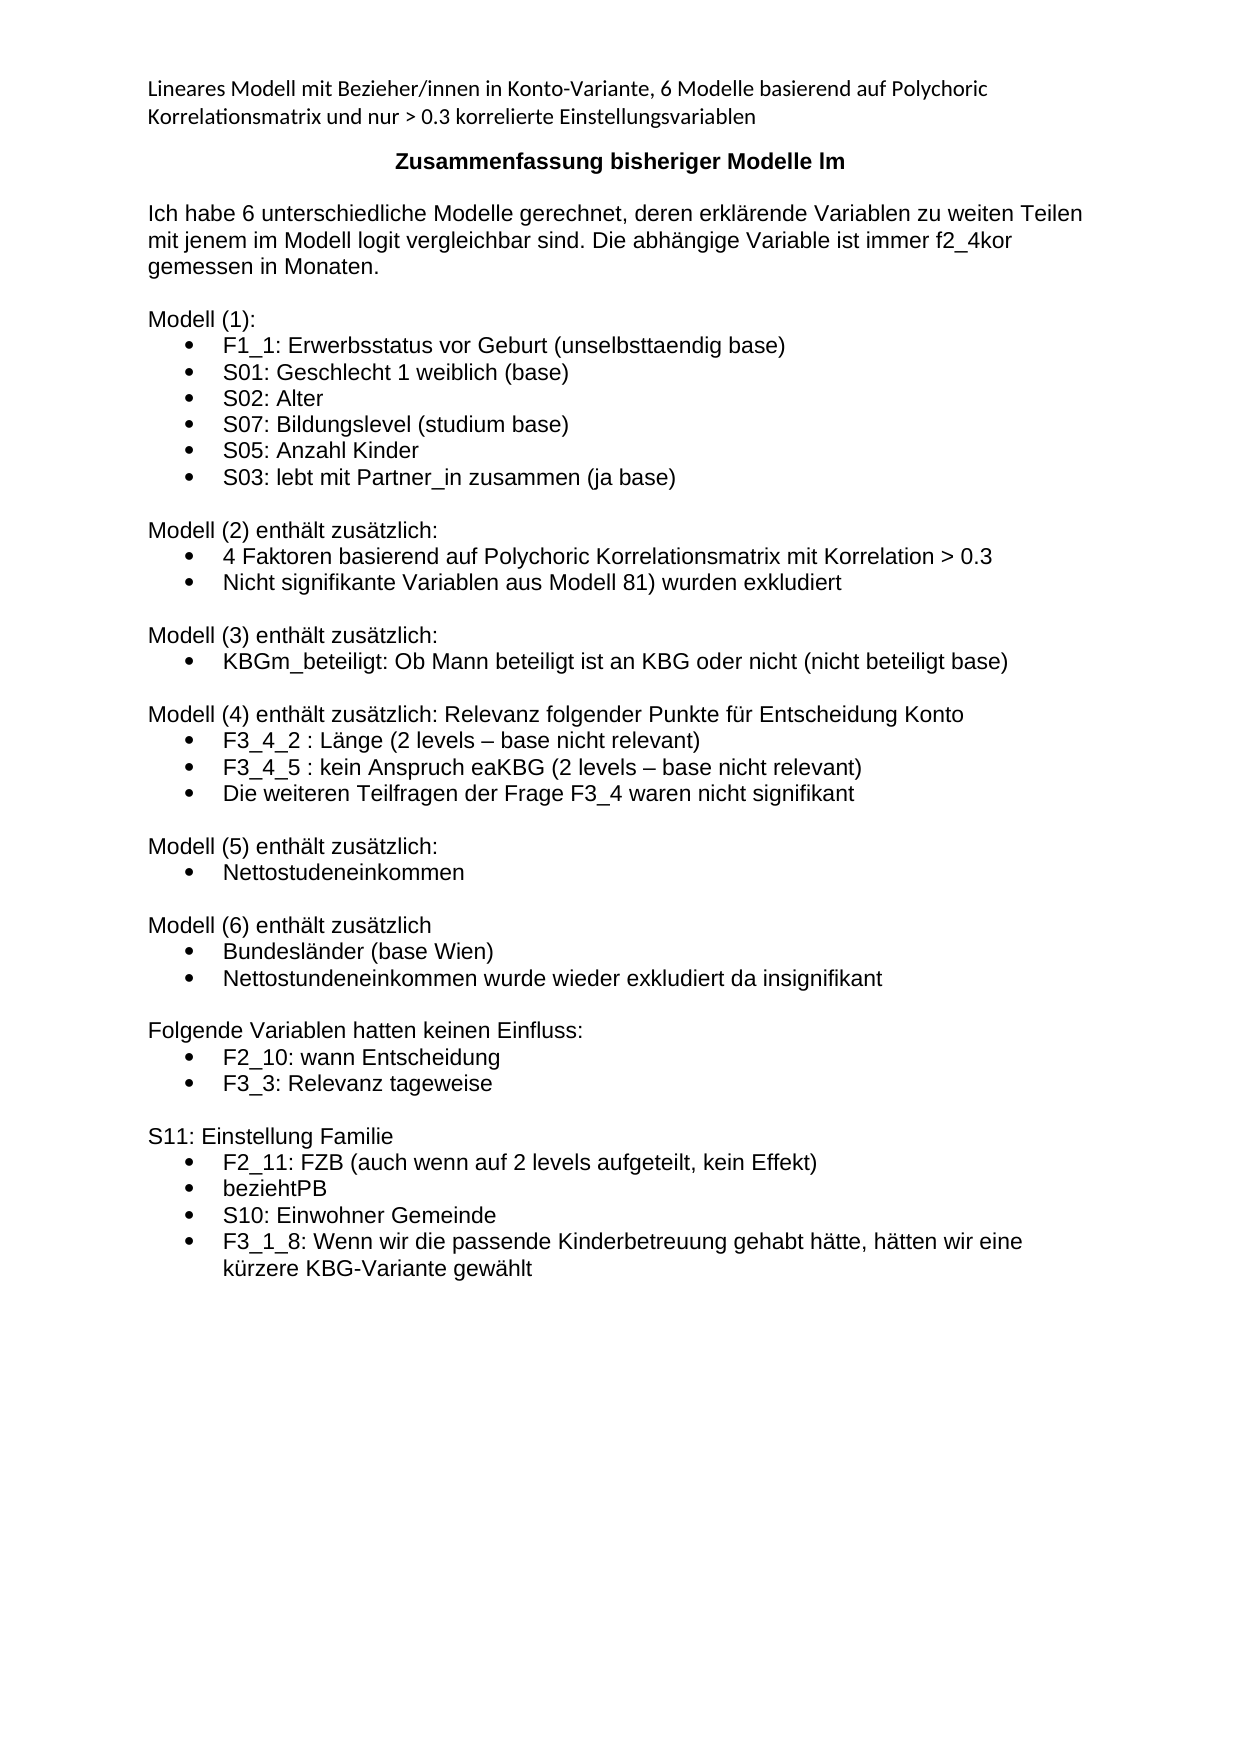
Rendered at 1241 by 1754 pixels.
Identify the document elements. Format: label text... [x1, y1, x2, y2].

list S03: lebt mit Partner_in zusammen (ja base) [185, 464, 1093, 490]
list S07: Bildungslevel (studium base) [185, 411, 1093, 437]
list F3_4_2 : Länge (2 levels – base nicht relevant) [185, 727, 1093, 754]
text Ich habe 6 unterschiedliche Modelle gerechnet, deren erklärende Variablen zu weiten Teilen mit jenem im Modell logit vergleichbar sind. Die abhängige Variable ist immer f2_4kor gemessen in Monaten. [148, 200, 1093, 279]
list F2_10: wann Entscheidung [185, 1044, 1093, 1070]
list Die weiteren Teilfragen der Frage F3_4 waren nicht signifikant [185, 780, 1093, 806]
text Modell (4) enthält zusätzlich: Relevanz folgender Punkte für Entscheidung Konto [148, 701, 1093, 727]
text Folgende Variablen hatten keinen Einfluss: [148, 1017, 1093, 1044]
list F3_1_8: Wenn wir die passende Kinderbetreuung gehabt hätte, hätten wir eine kürzere KBG-Variante gewählt [185, 1228, 1093, 1281]
list Nicht signifikante Variablen aus Modell 81) wurden exkludiert [185, 569, 1093, 596]
text Modell (2) enthält zusätzlich: [148, 517, 1093, 543]
text Modell (3) enthält zusätzlich: [148, 622, 1093, 648]
list Nettostudeneinkommen [185, 859, 1093, 886]
list KBGm_beteiligt: Ob Mann beteiligt ist an KBG oder nicht (nicht beteiligt base) [185, 648, 1093, 675]
text S11: Einstellung Familie [148, 1123, 1093, 1149]
list F2_11: FZB (auch wenn auf 2 levels aufgeteilt, kein Effekt) [185, 1149, 1093, 1175]
list Nettostundeneinkommen wurde wieder exkludiert da insignifikant [185, 964, 1093, 991]
list S05: Anzahl Kinder [185, 437, 1093, 464]
list S10: Einwohner Gemeinde [185, 1202, 1093, 1228]
text Modell (6) enthält zusätzlich [148, 912, 1093, 938]
list 4 Faktoren basierend auf Polychoric Korrelationsmatrix mit Korrelation > 0.3 [185, 543, 1093, 569]
list Bundesländer (base Wien) [185, 938, 1093, 964]
list S01: Geschlecht 1 weiblich (base) [185, 358, 1093, 385]
list F1_1: Erwerbsstatus vor Geburt (unselbsttaendig base) [185, 332, 1093, 358]
list S02: Alter [185, 385, 1093, 411]
text Zusammenfassung bisheriger Modelle lm [148, 148, 1093, 174]
list F3_3: Relevanz tageweise [185, 1070, 1093, 1096]
text Modell (1): [148, 306, 1093, 332]
text Modell (5) enthält zusätzlich: [148, 833, 1093, 859]
list beziehtPB [185, 1175, 1093, 1202]
list F3_4_5 : kein Anspruch eaKBG (2 levels – base nicht relevant) [185, 754, 1093, 780]
